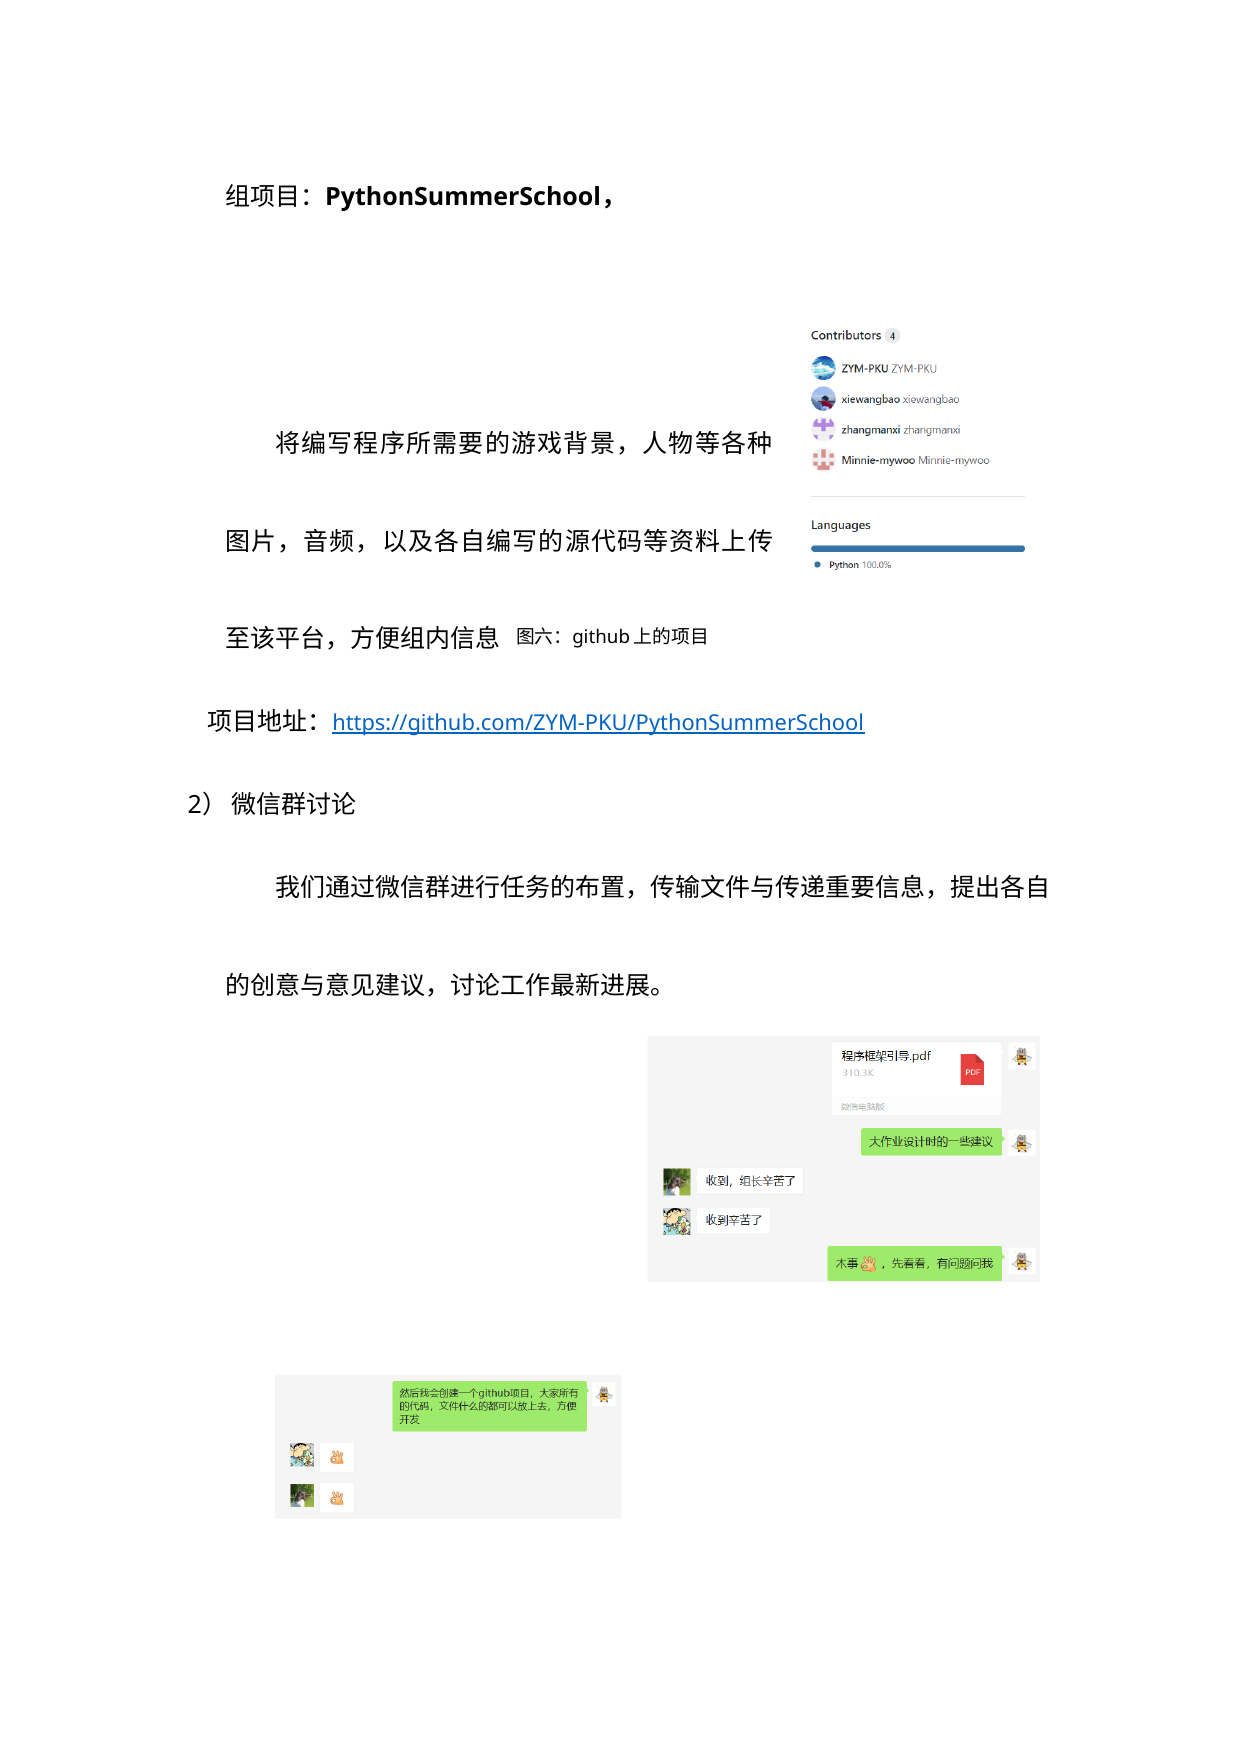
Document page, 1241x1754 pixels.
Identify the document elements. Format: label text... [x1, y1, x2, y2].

picture [792, 311, 1053, 588]
picture [275, 1375, 622, 1519]
list 微信群讨论 [187, 770, 1053, 835]
list 我们在GitHub平台创建了一个小组项目：PythonSummerSchool， [225, 162, 1053, 227]
list 我们通过微信群进行任务的布置，传输文件与传递重要信息，提出各自的创意与意见建议，讨论工作最新进展。 [225, 853, 1053, 1016]
picture [647, 1036, 1040, 1282]
text 项目地址：https://github.com/ZYM-PKU/PythonSummerSchool [187, 687, 1053, 752]
list 将编写程序所需要的游戏背景，人物等各种图片，音频，以及各自编写的源代码等资料上传至该平台，方便组内信息共享，提高了合作效率。 [225, 409, 1053, 669]
